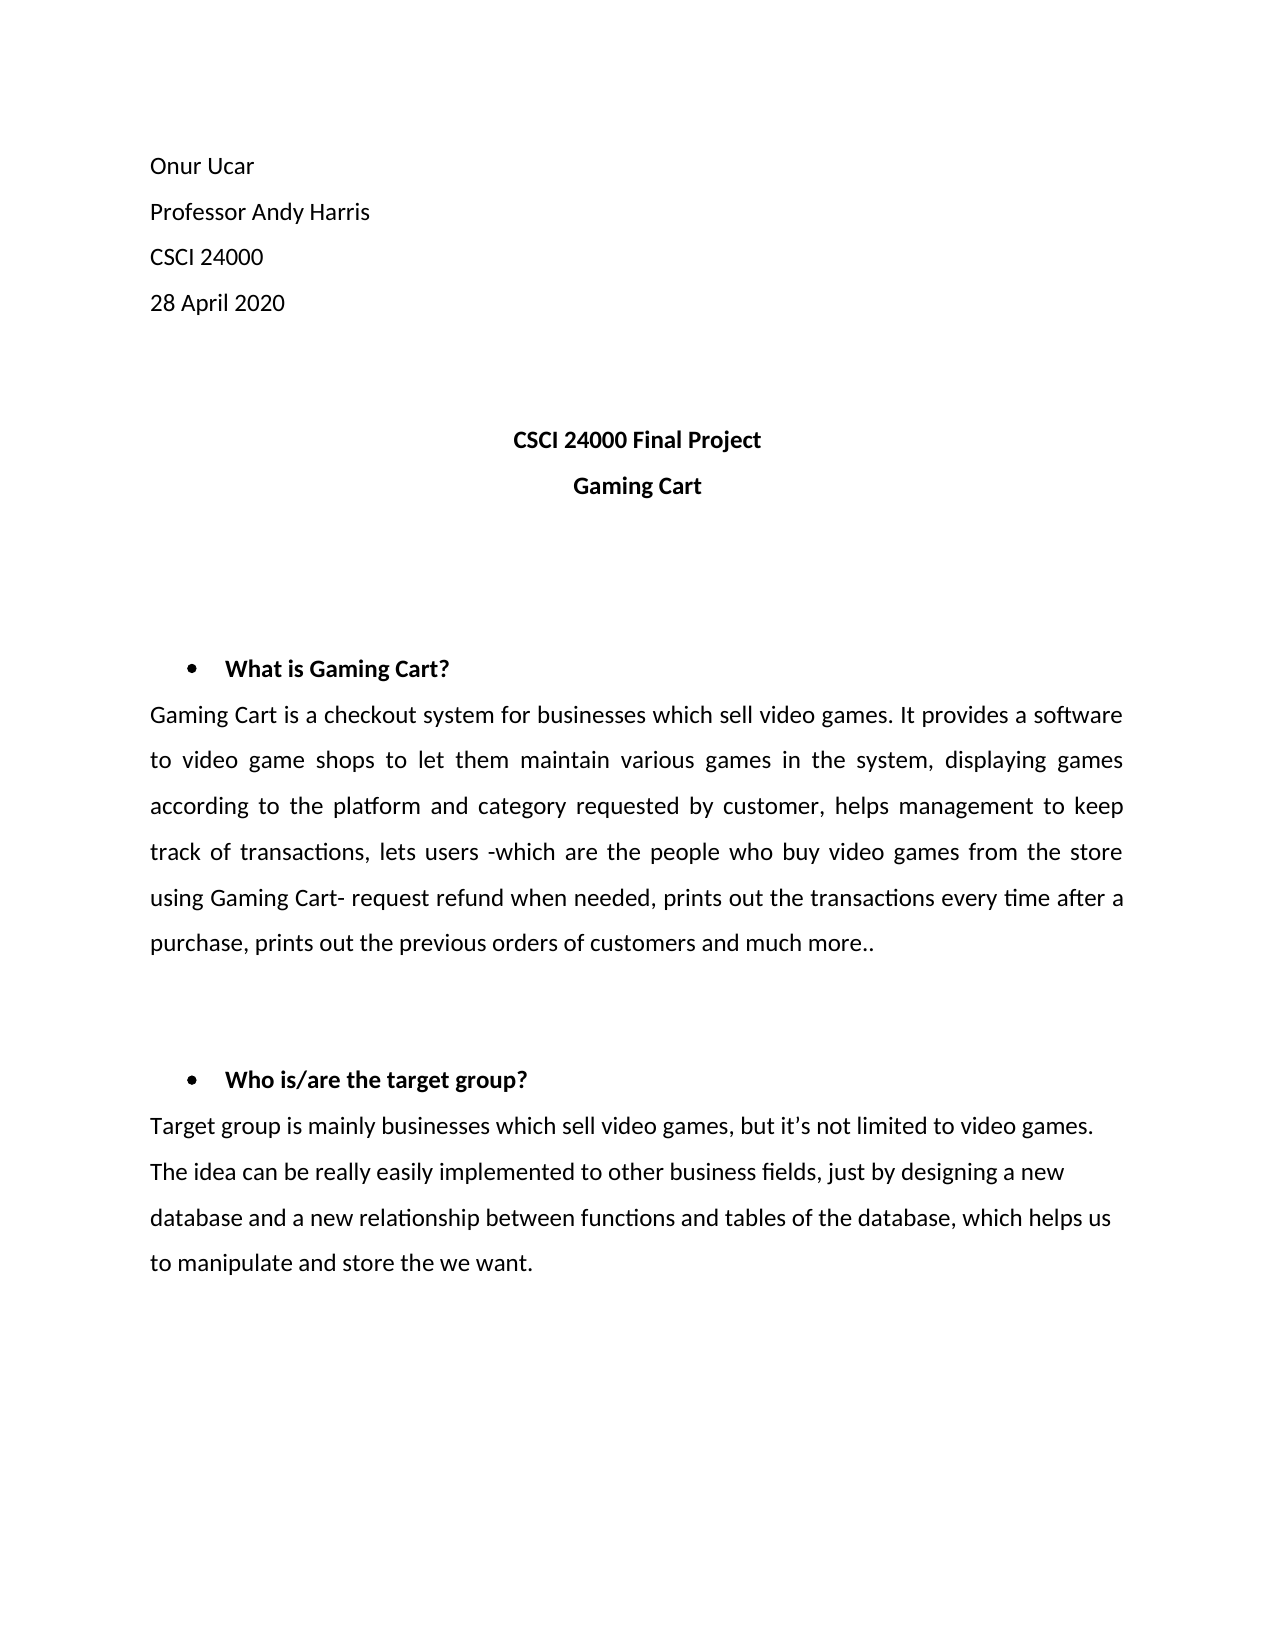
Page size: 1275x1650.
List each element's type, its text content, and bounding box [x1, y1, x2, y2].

text Gaming Cart is a checkout system for businesses which sell video games. It provides a software to video game shops to let them maintain various games in the system, displaying games according to the platform and category requested by customer, helps management to keep track of transactions, lets users -which are the people who buy video games from the store using Gaming Cart- request refund when needed, prints out the transactions every time after a purchase, prints out the previous orders of customers and much more.. [150, 699, 1125, 958]
text CSCI 24000 Final Project [150, 424, 1125, 455]
list Who is/are the target group? [187, 1064, 1125, 1095]
text Gaming Cart [150, 470, 1125, 501]
text Professor Andy Harris [150, 196, 1125, 226]
text 28 April 2020 [150, 287, 1125, 318]
text CSCI 24000 [150, 241, 1125, 272]
text Onur Ucar [150, 150, 1125, 181]
list What is Gaming Cart? [187, 653, 1125, 683]
text Target group is mainly businesses which sell video games, but it’s not limited to video games. The idea can be really easily implemented to other business fields, just by designing a new database and a new relationship between functions and tables of the database, which helps us to manipulate and store the we want. [150, 1110, 1125, 1278]
